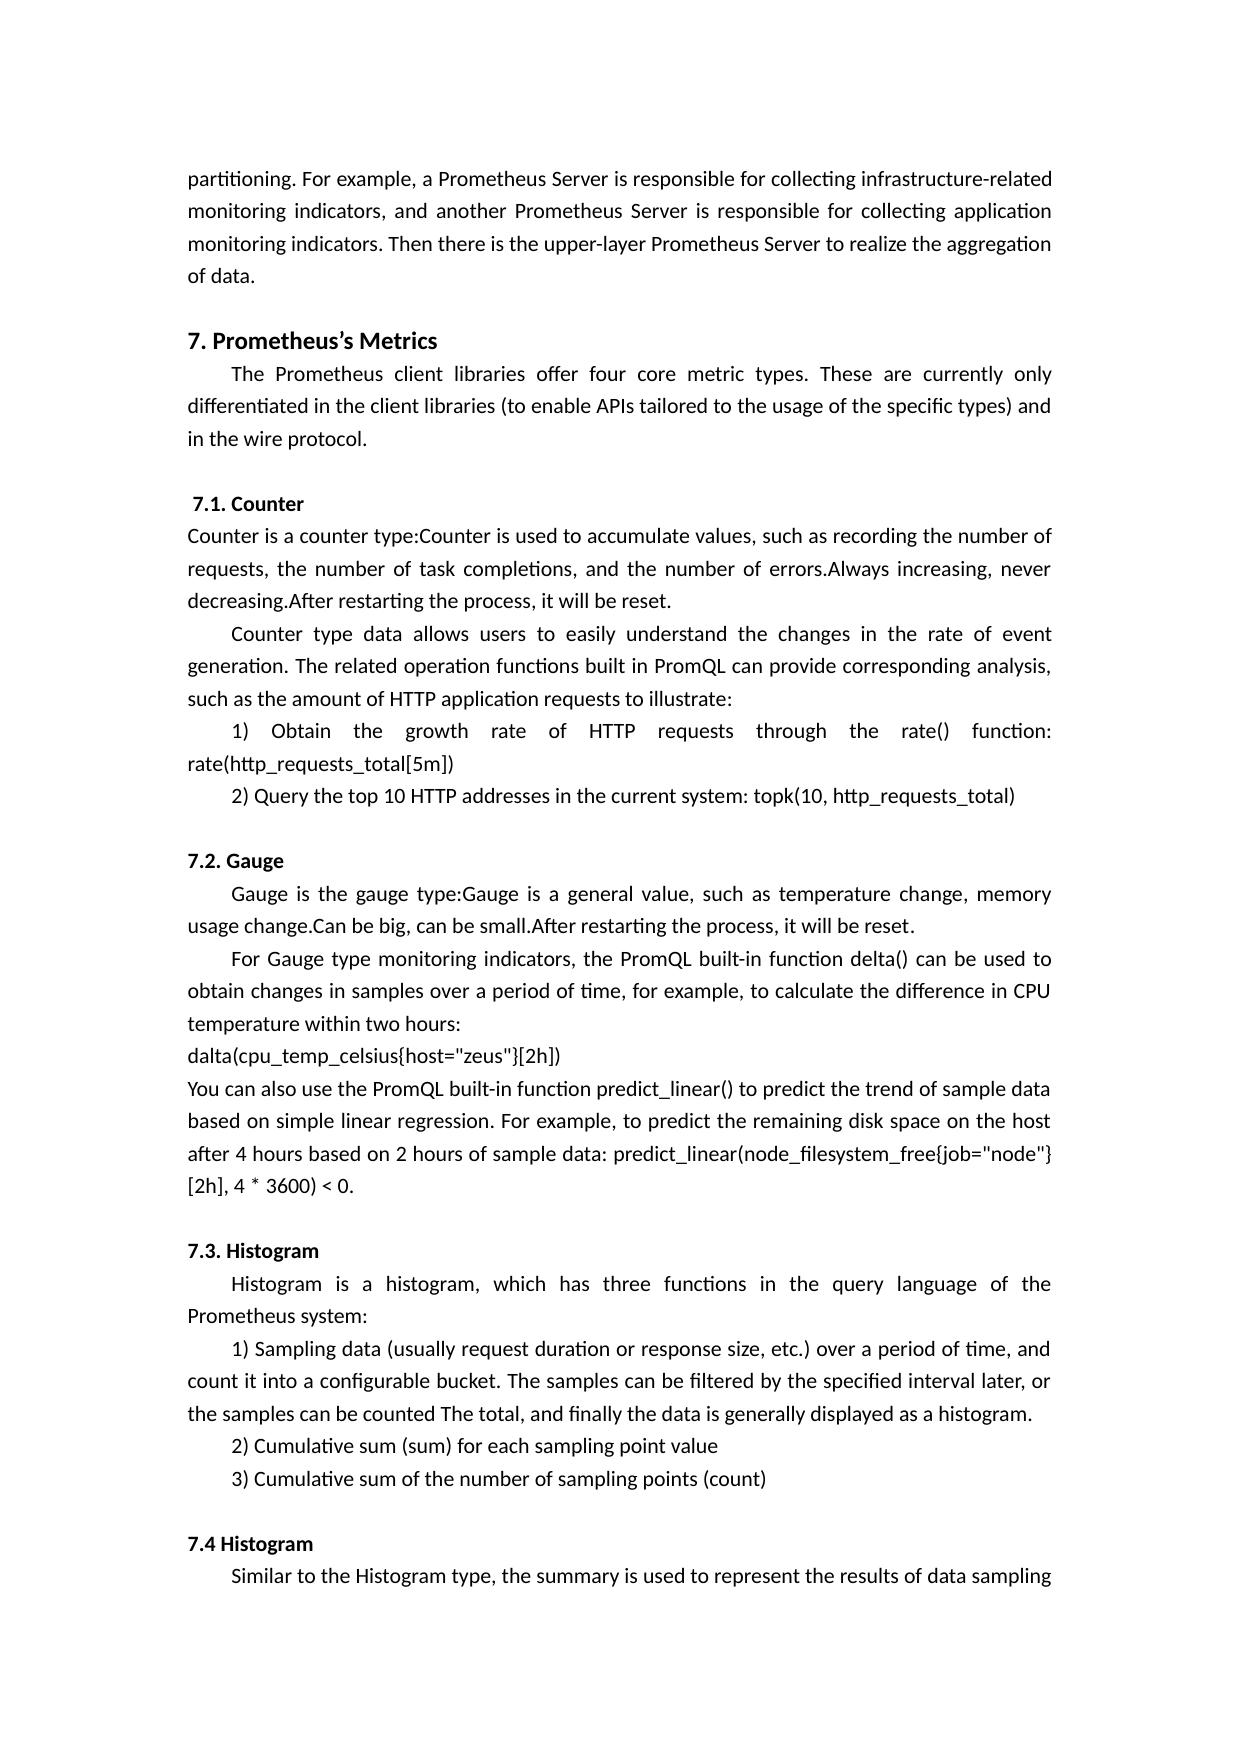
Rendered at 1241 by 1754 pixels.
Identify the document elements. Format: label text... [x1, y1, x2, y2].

text Counter type data allows users to easily understand the changes in the rate of event generation. The related operation functions built in PromQL can provide corresponding analysis, such as the amount of HTTP application requests to illustrate: [187, 617, 1053, 714]
text 7. Prometheus’s Metrics [187, 324, 1053, 357]
text 1) Sampling data (usually request duration or response size, etc.) over a period of time, and count it into a configurable bucket. The samples can be filtered by the specified interval later, or the samples can be counted The total, and finally the data is generally displayed as a histogram. [187, 1332, 1053, 1429]
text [187, 1559, 1053, 1592]
text Histogram is a histogram, which has three functions in the query language of the Prometheus system: [187, 1267, 1053, 1332]
text Counter is a counter type:Counter is used to accumulate values, such as recording the number of requests, the number of task completions, and the number of errors.Always increasing, never decreasing.After restarting the process, it will be reset. [187, 519, 1053, 617]
text 2) Query the top 10 HTTP addresses in the current system: topk(10, http_requests_total) [187, 779, 1053, 812]
text 7.3. Histogram [187, 1234, 1053, 1267]
text You can also use the PromQL built-in function predict_linear() to predict the trend of sample data based on simple linear regression. For example, to predict the remaining disk space on the host after 4 hours based on 2 hours of sample data: predict_linear(node_filesystem_free{job="node"}[2h], 4 * 3600) < 0. [187, 1072, 1053, 1202]
text 3) Cumulative sum of the number of sampling points (count) [187, 1462, 1053, 1494]
text 7.4 Histogram [187, 1527, 1053, 1559]
text 7.2. Gauge [187, 844, 1053, 877]
text Gauge is the gauge type:Gauge is a general value, such as temperature change, memory usage change.Can be big, can be small.After restarting the process, it will be reset. [187, 877, 1053, 942]
text 2) Cumulative sum (sum) for each sampling point value [187, 1429, 1053, 1462]
text dalta(cpu_temp_celsius{host="zeus"}[2h]) [187, 1039, 1053, 1072]
text 7.1. Counter [187, 487, 1053, 519]
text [187, 162, 1053, 292]
text 1) Obtain the growth rate of HTTP requests through the rate() function: rate(http_requests_total[5m]) [187, 714, 1053, 779]
text For Gauge type monitoring indicators, the PromQL built-in function delta() can be used to obtain changes in samples over a period of time, for example, to calculate the difference in CPU temperature within two hours: [187, 942, 1053, 1039]
text The Prometheus client libraries offer four core metric types. These are currently only differentiated in the client libraries (to enable APIs tailored to the usage of the specific types) and in the wire protocol. [187, 357, 1053, 454]
